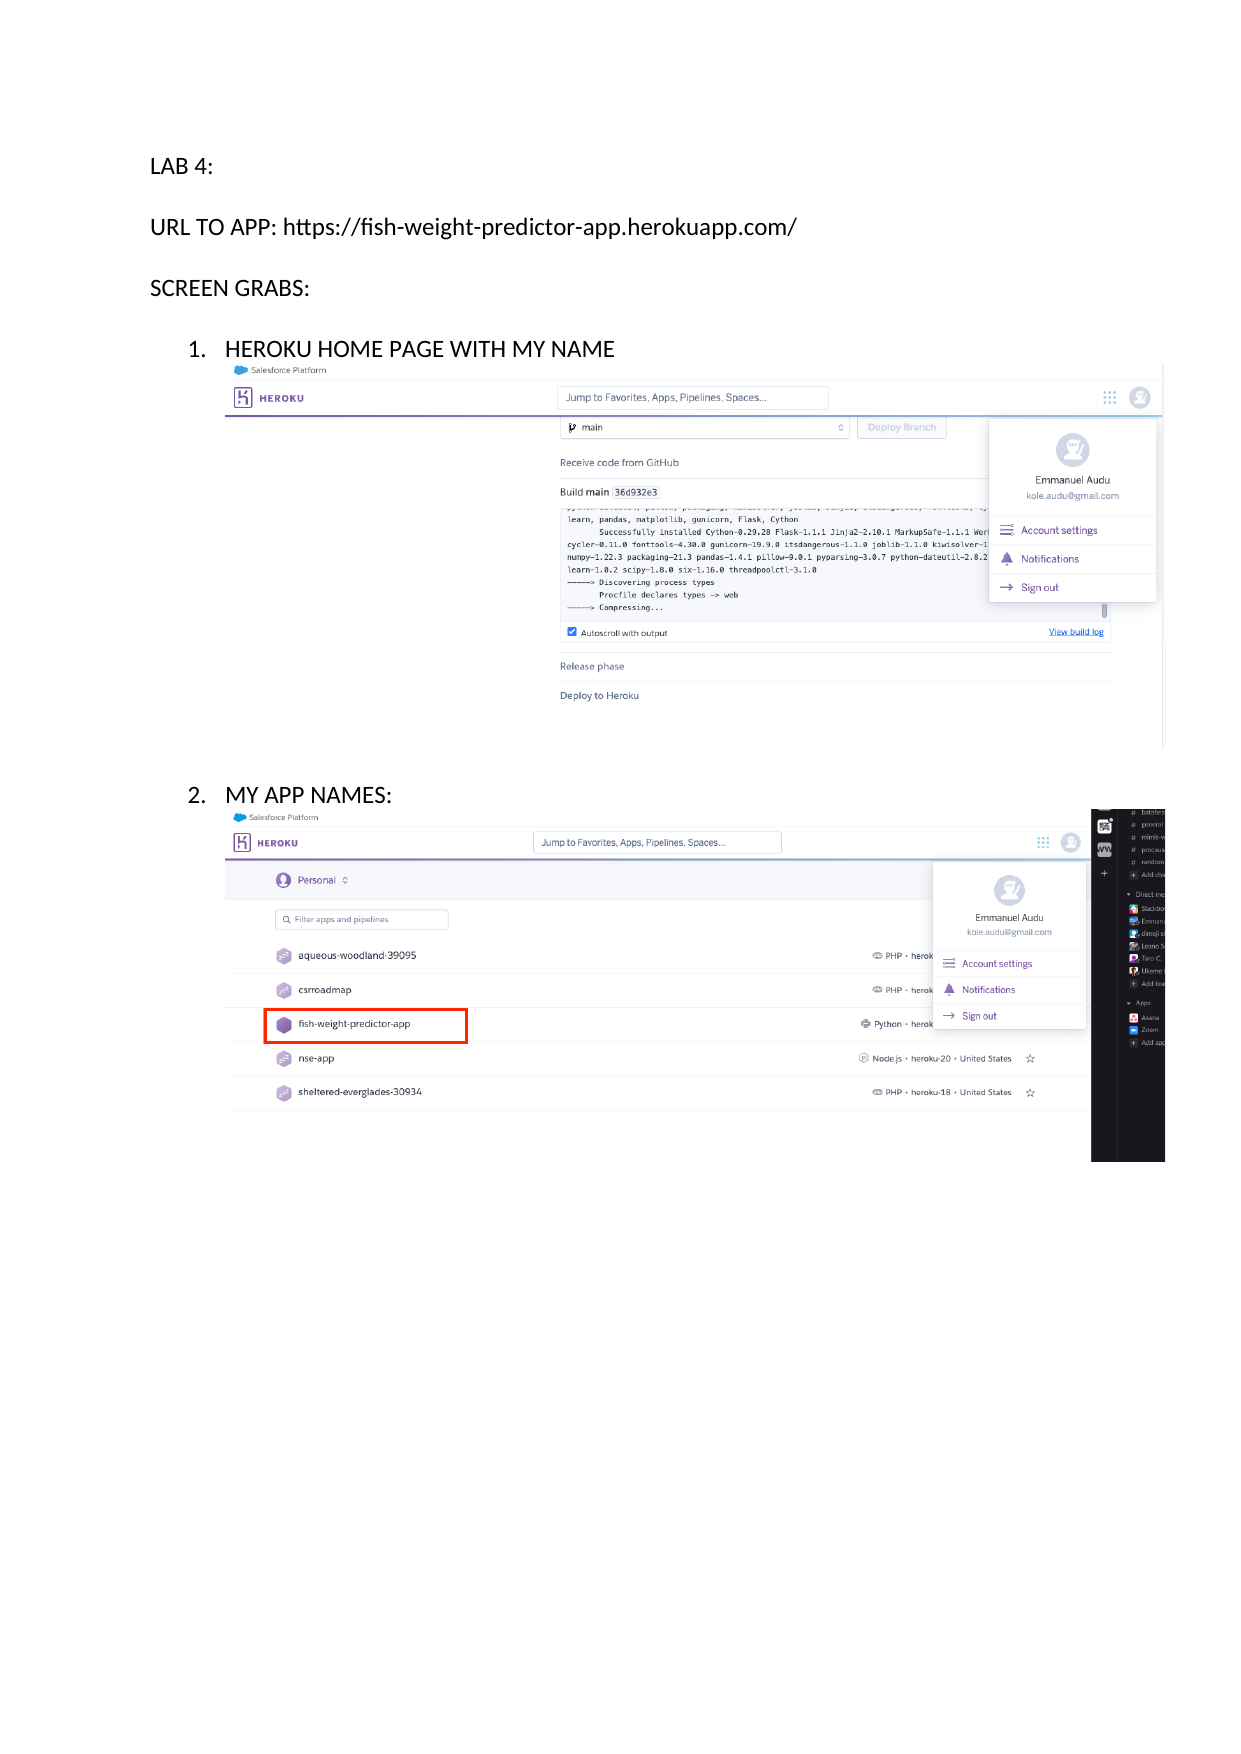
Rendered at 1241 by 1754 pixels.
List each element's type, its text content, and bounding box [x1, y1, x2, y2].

picture [225, 363, 1166, 749]
text SCREEN GRABS: [150, 272, 1090, 303]
picture [225, 809, 1166, 1162]
text URL TO APP: https://fish-weight-predictor-app.herokuapp.com/ [150, 211, 1090, 242]
text LAB 4: [150, 150, 1090, 181]
